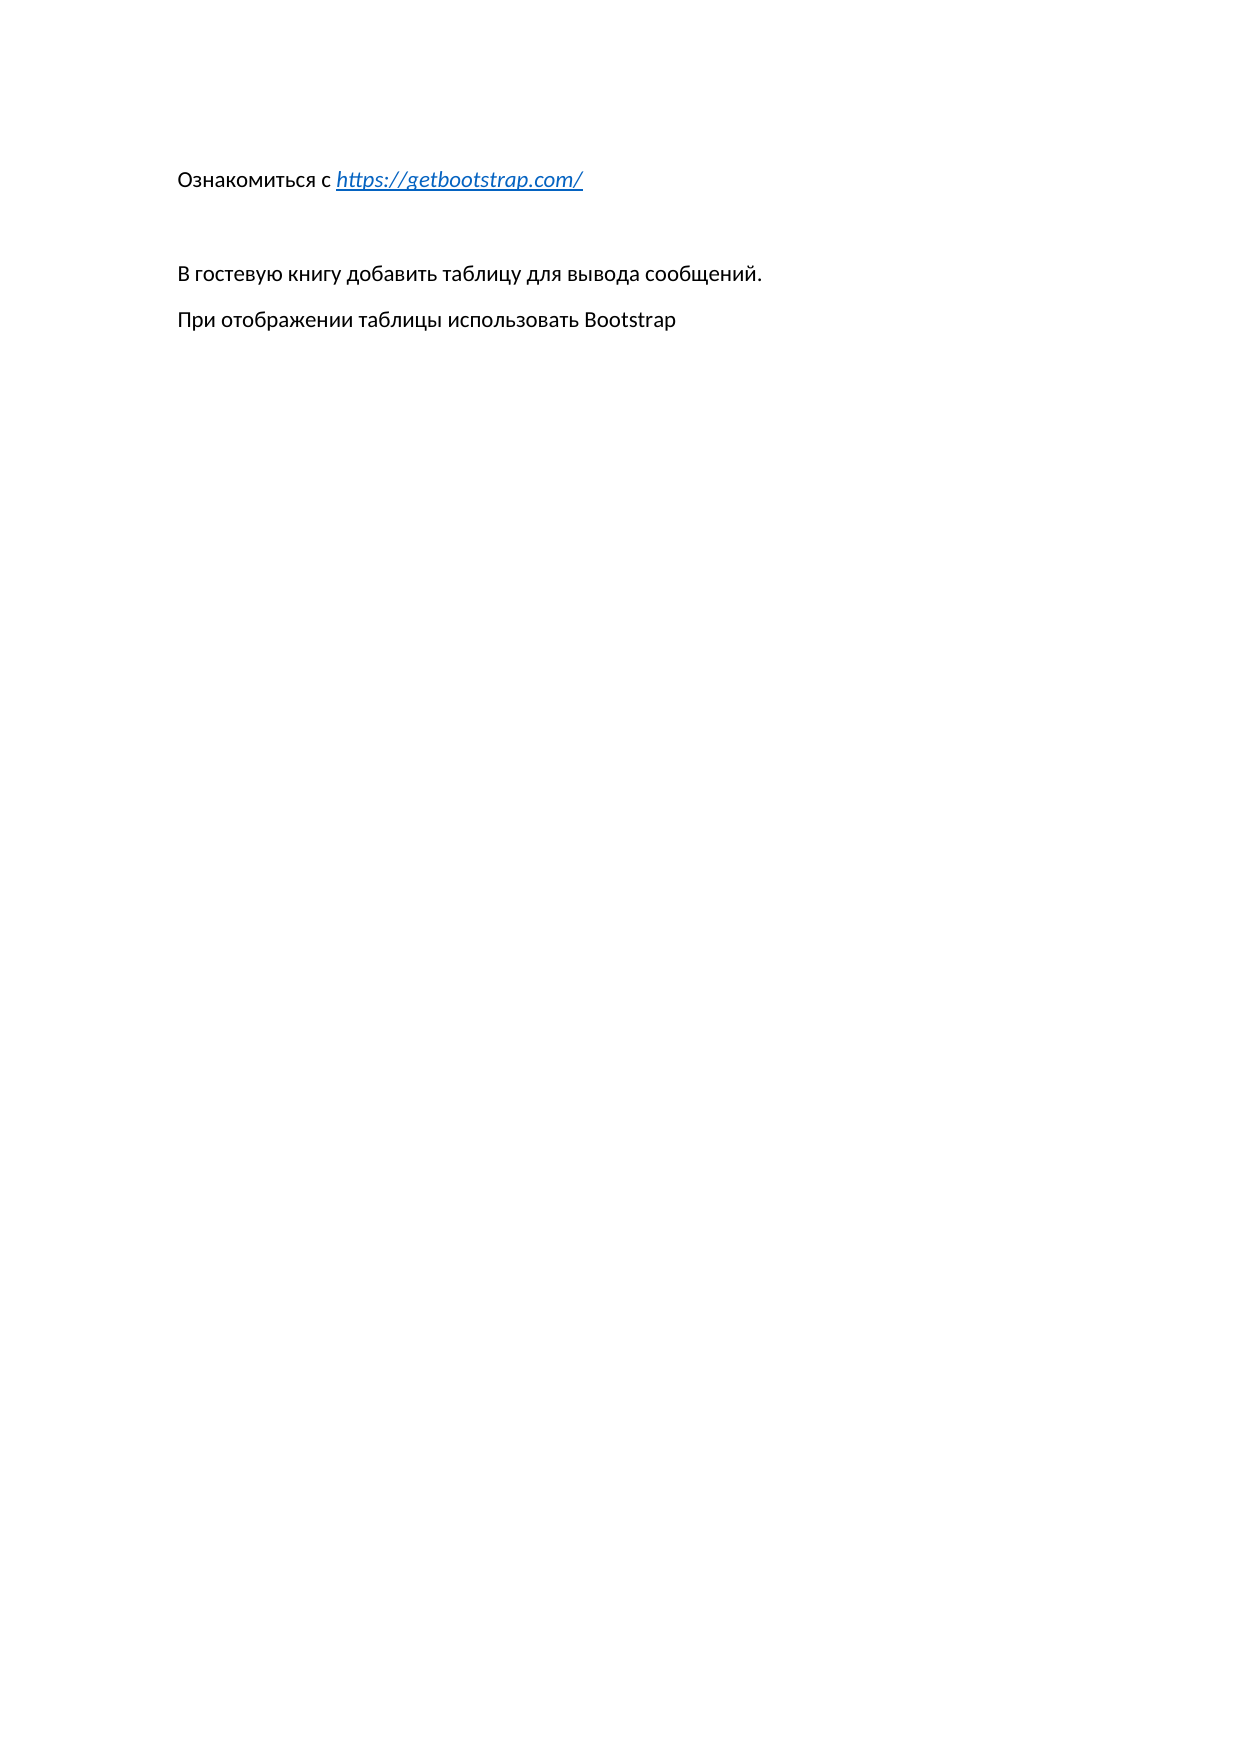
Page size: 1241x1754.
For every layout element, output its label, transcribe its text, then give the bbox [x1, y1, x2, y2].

text При отображении таблицы использовать Bootstrap [177, 306, 1152, 334]
text Ознакомиться с https://getbootstrap.com/ [177, 165, 1152, 193]
text В гостевую книгу добавить таблицу для вывода сообщений. [177, 259, 1152, 287]
